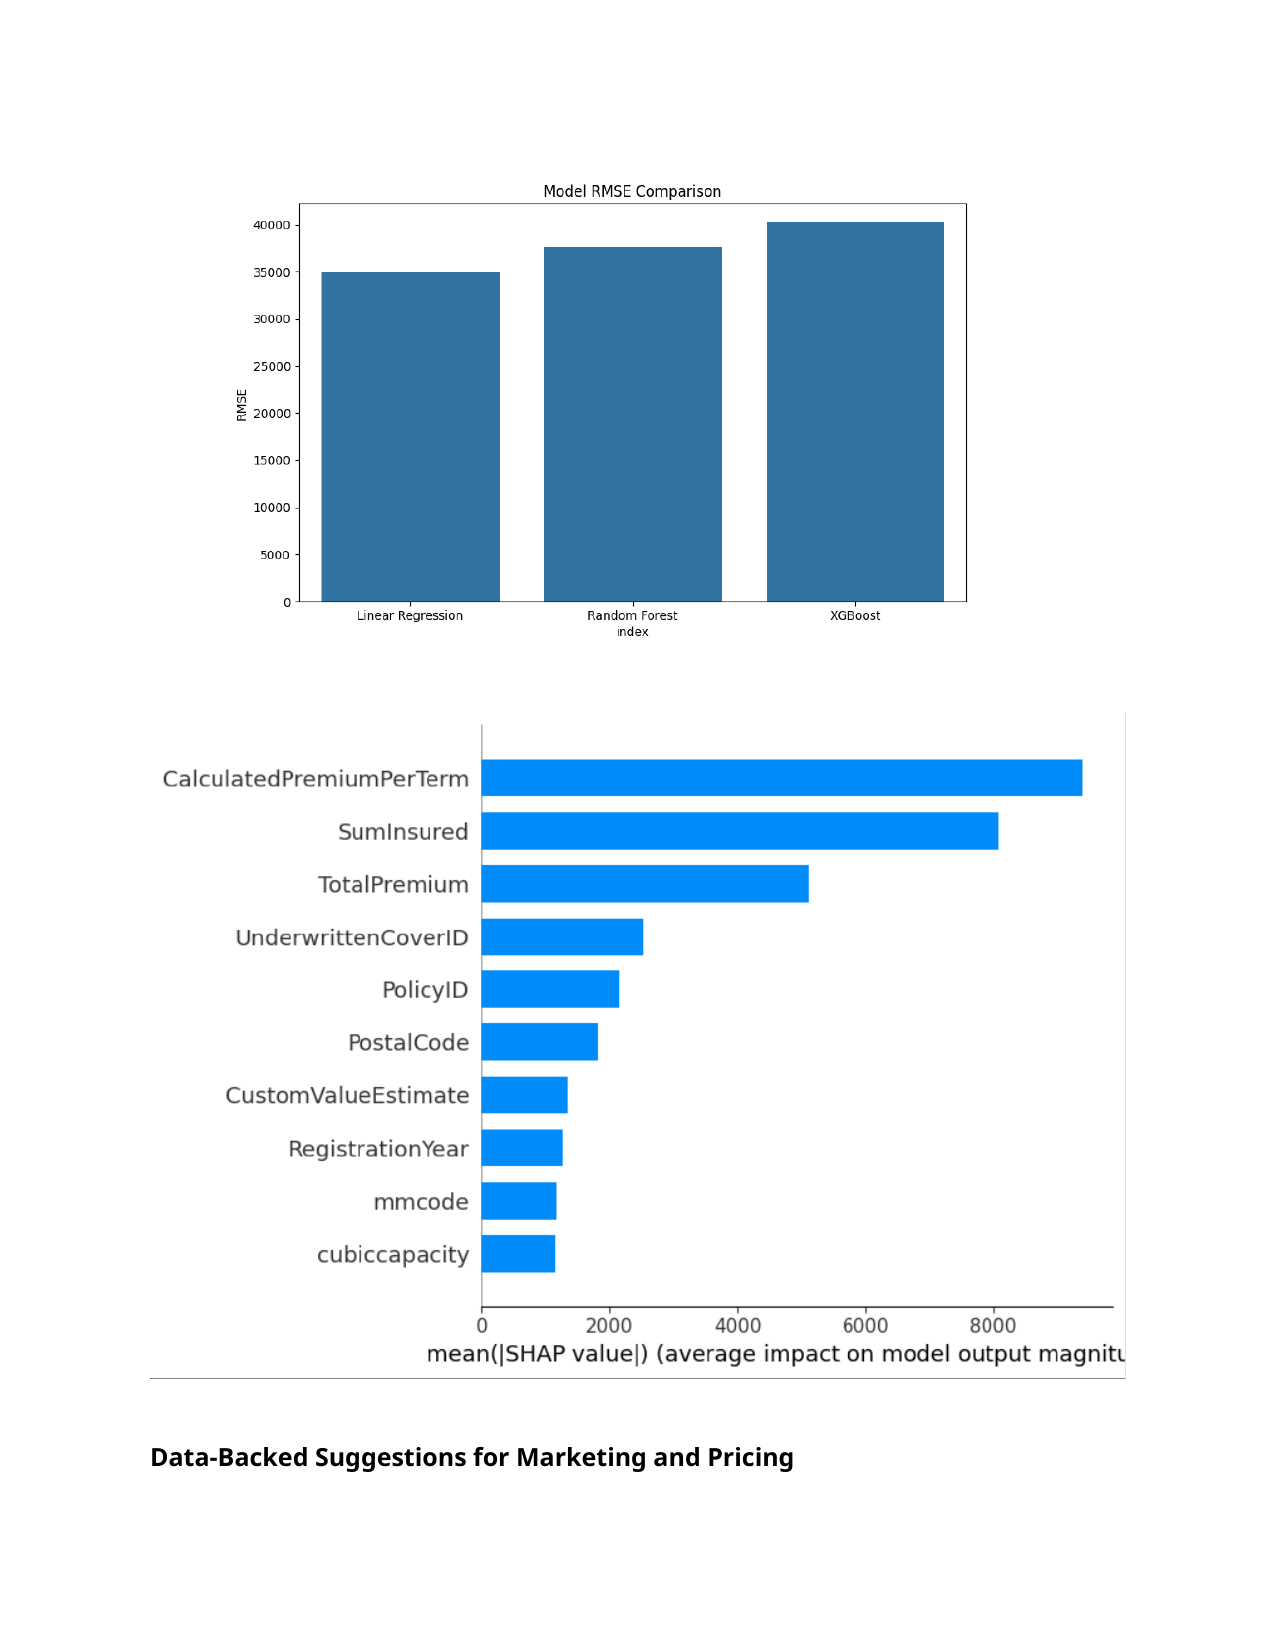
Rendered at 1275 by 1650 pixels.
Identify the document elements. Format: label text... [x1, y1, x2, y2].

picture [191, 141, 1047, 654]
text Data-Backed Suggestions for Marketing and Pricing [150, 1439, 1125, 1473]
picture [150, 713, 1125, 1379]
